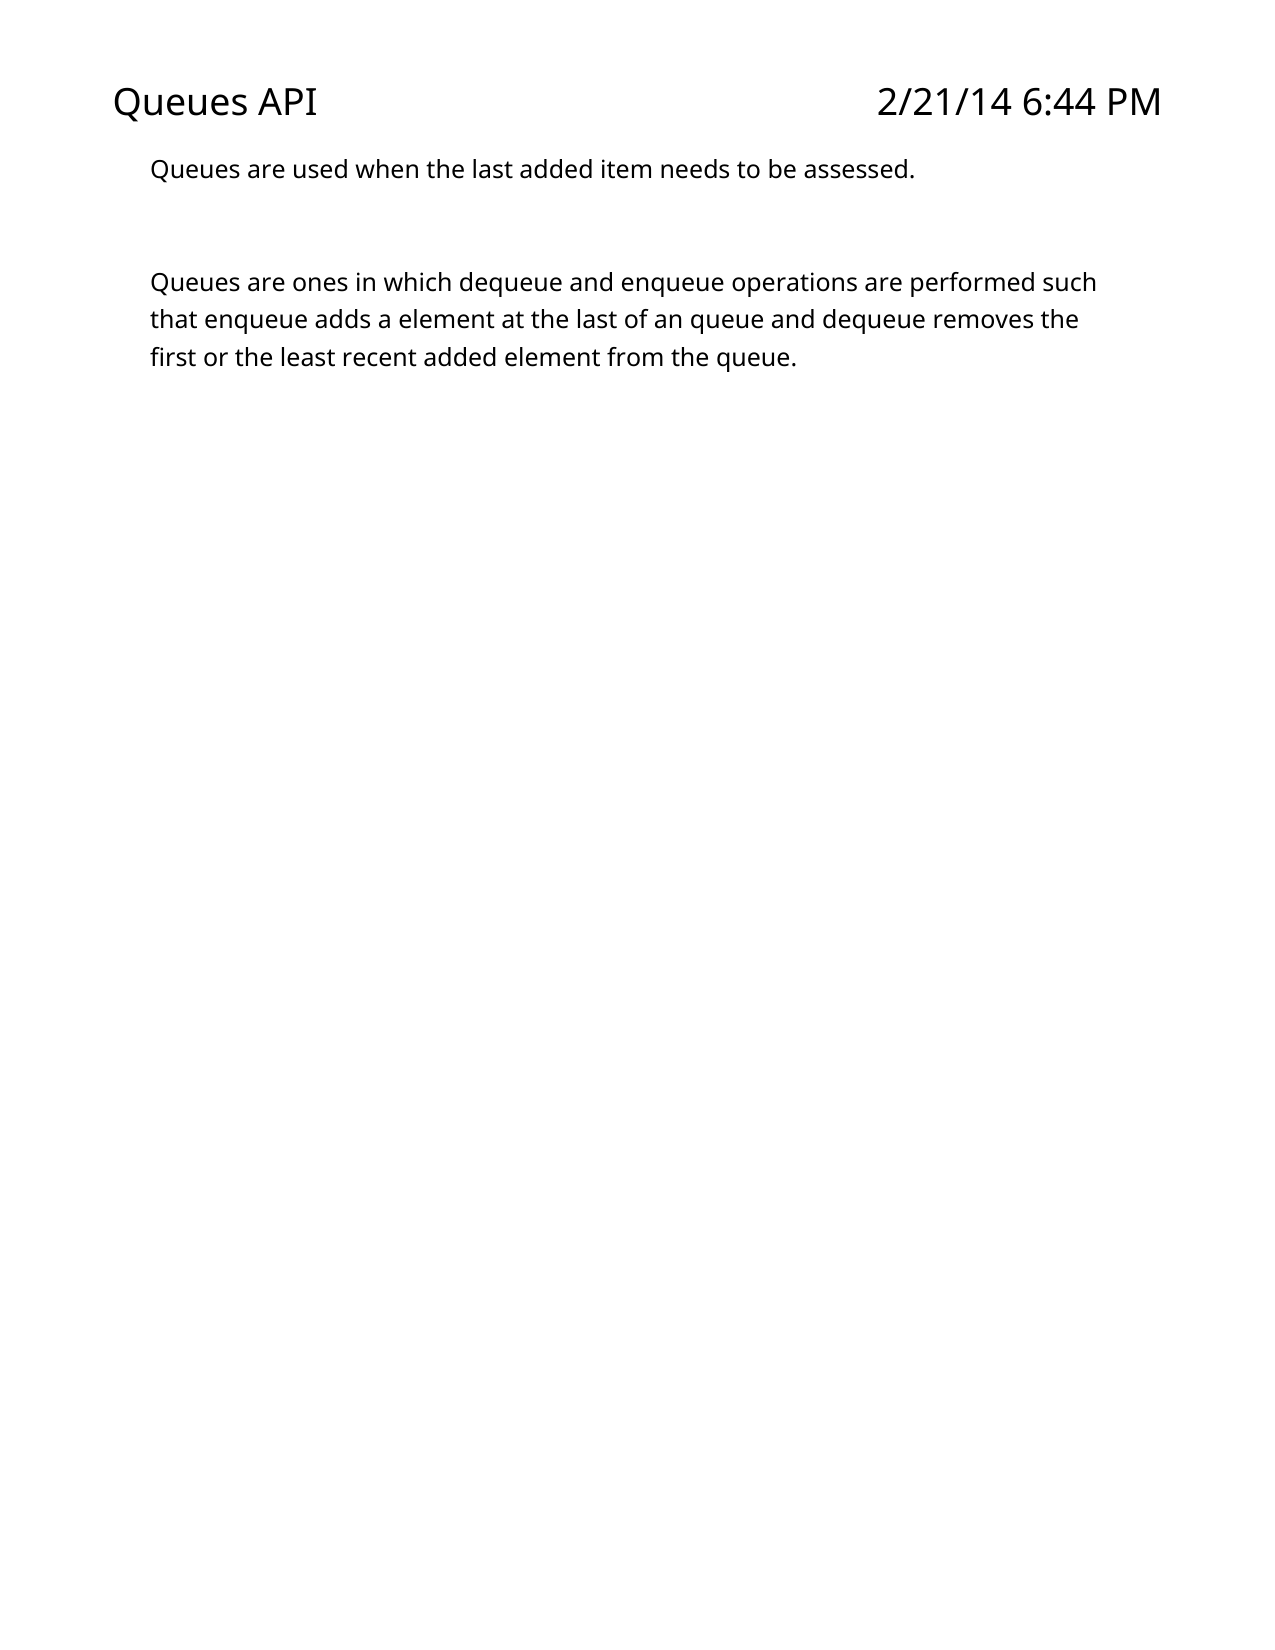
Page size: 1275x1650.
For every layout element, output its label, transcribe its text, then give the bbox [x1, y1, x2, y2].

list Queues are used when the last added item needs to be assessed. [150, 150, 1125, 187]
list Queues are ones in which dequeue and enqueue operations are performed such that enqueue adds a element at the last of an queue and dequeue removes the first or the least recent added element from the queue. [150, 262, 1125, 375]
